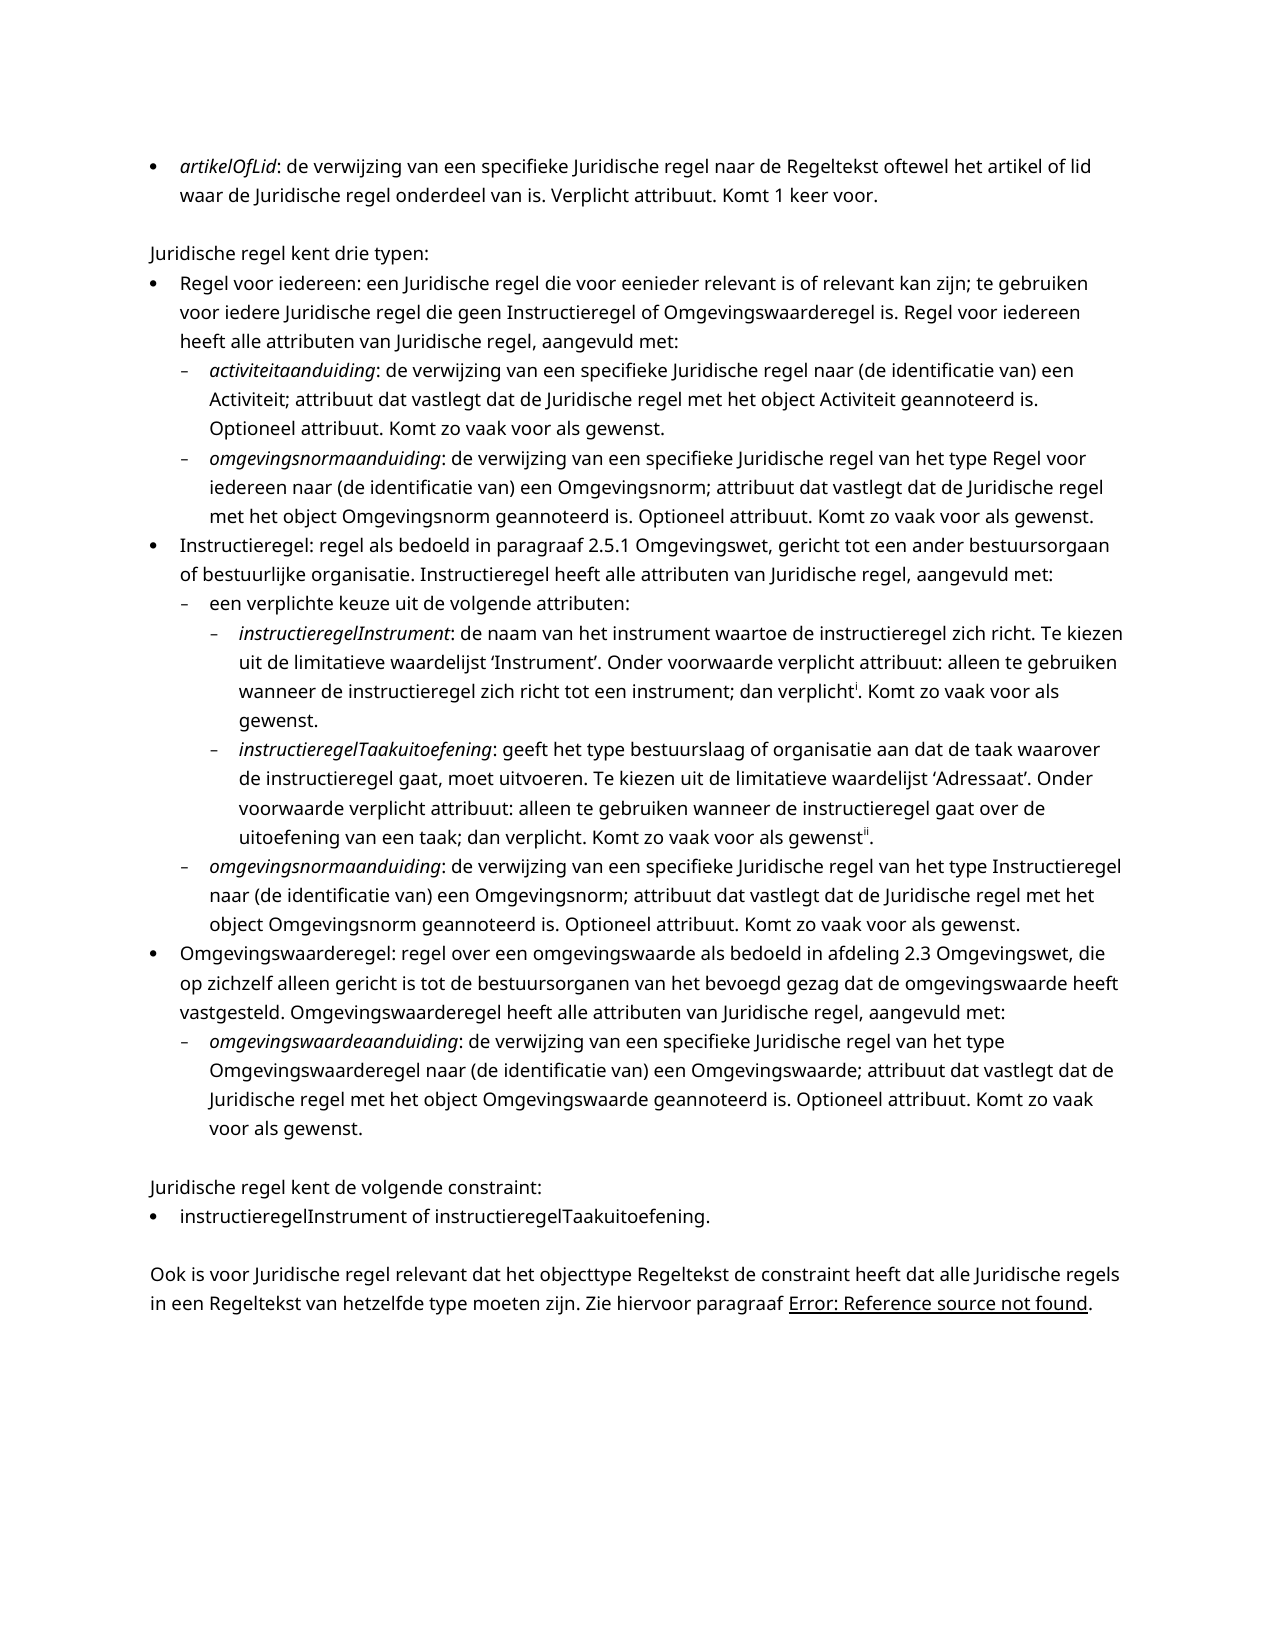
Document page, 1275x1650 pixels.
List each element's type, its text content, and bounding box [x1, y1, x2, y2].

text artikelOfLid: de verwijzing van een specifieke Juridische regel naar de Regeltekst oftewel het artikel of lid waar de Juridische regel onderdeel van is. Verplicht attribuut. Komt 1 keer voor. [150, 150, 1125, 208]
text omgevingsnormaanduiding: de verwijzing van een specifieke Juridische regel van het type Instructieregel naar (de identificatie van) een Omgevingsnorm; attribuut dat vastlegt dat de Juridische regel met het object Omgevingsnorm geannoteerd is. Optioneel attribuut. Komt zo vaak voor als gewenst. [179, 850, 1125, 937]
text Juridische regel kent drie typen: [150, 237, 1125, 267]
text instructieregelInstrument: de naam van het instrument waartoe de instructieregel zich richt. Te kiezen uit de limitatieve waardelijst ‘Instrument’. Onder voorwaarde verplicht attribuut: alleen te gebruiken wanneer de instructieregel zich richt tot een instrument; dan verplicht. Komt zo vaak voor als gewenst. [209, 617, 1125, 733]
text Omgevingswaarderegel: regel over een omgevingswaarde als bedoeld in afdeling 2.3 Omgevingswet, die op zichzelf alleen gericht is tot de bestuursorganen van het bevoegd gezag dat de omgevingswaarde heeft vastgesteld. Omgevingswaarderegel heeft alle attributen van Juridische regel, aangevuld met: [150, 937, 1125, 1025]
text instructieregelInstrument of instructieregelTaakuitoefening. [150, 1200, 1125, 1229]
text Instructieregel: regel als bedoeld in paragraaf 2.5.1 Omgevingswet, gericht tot een ander bestuursorgaan of bestuurlijke organisatie. Instructieregel heeft alle attributen van Juridische regel, aangevuld met: [150, 529, 1125, 587]
text een verplichte keuze uit de volgende attributen: [179, 587, 1125, 617]
text Juridische regel kent de volgende constraint: [150, 1171, 1125, 1200]
text omgevingsnormaanduiding: de verwijzing van een specifieke Juridische regel van het type Regel voor iedereen naar (de identificatie van) een Omgevingsnorm; attribuut dat vastlegt dat de Juridische regel met het object Omgevingsnorm geannoteerd is. Optioneel attribuut. Komt zo vaak voor als gewenst. [179, 442, 1125, 529]
text instructieregelTaakuitoefening: geeft het type bestuurslaag of organisatie aan dat de taak waarover de instructieregel gaat, moet uitvoeren. Te kiezen uit de limitatieve waardelijst ‘Adressaat’. Onder voorwaarde verplicht attribuut: alleen te gebruiken wanneer de instructieregel gaat over de uitoefening van een taak; dan verplicht. Komt zo vaak voor als gewenst. [209, 733, 1125, 850]
text Regel voor iedereen: een Juridische regel die voor eenieder relevant is of relevant kan zijn; te gebruiken voor iedere Juridische regel die geen Instructieregel of Omgevingswaarderegel is. Regel voor iedereen heeft alle attributen van Juridische regel, aangevuld met: [150, 267, 1125, 354]
text Ook is voor Juridische regel relevant dat het objecttype Regeltekst de constraint heeft dat alle Juridische regels in een Regeltekst van hetzelfde type moeten zijn. Zie hiervoor paragraaf 6.7.1.4. [150, 1258, 1125, 1317]
text activiteitaanduiding: de verwijzing van een specifieke Juridische regel naar (de identificatie van) een Activiteit; attribuut dat vastlegt dat de Juridische regel met het object Activiteit geannoteerd is. Optioneel attribuut. Komt zo vaak voor als gewenst. [179, 354, 1125, 442]
text omgevingswaardeaanduiding: de verwijzing van een specifieke Juridische regel van het type Omgevingswaarderegel naar (de identificatie van) een Omgevingswaarde; attribuut dat vastlegt dat de Juridische regel met het object Omgevingswaarde geannoteerd is. Optioneel attribuut. Komt zo vaak voor als gewenst. [179, 1025, 1125, 1142]
